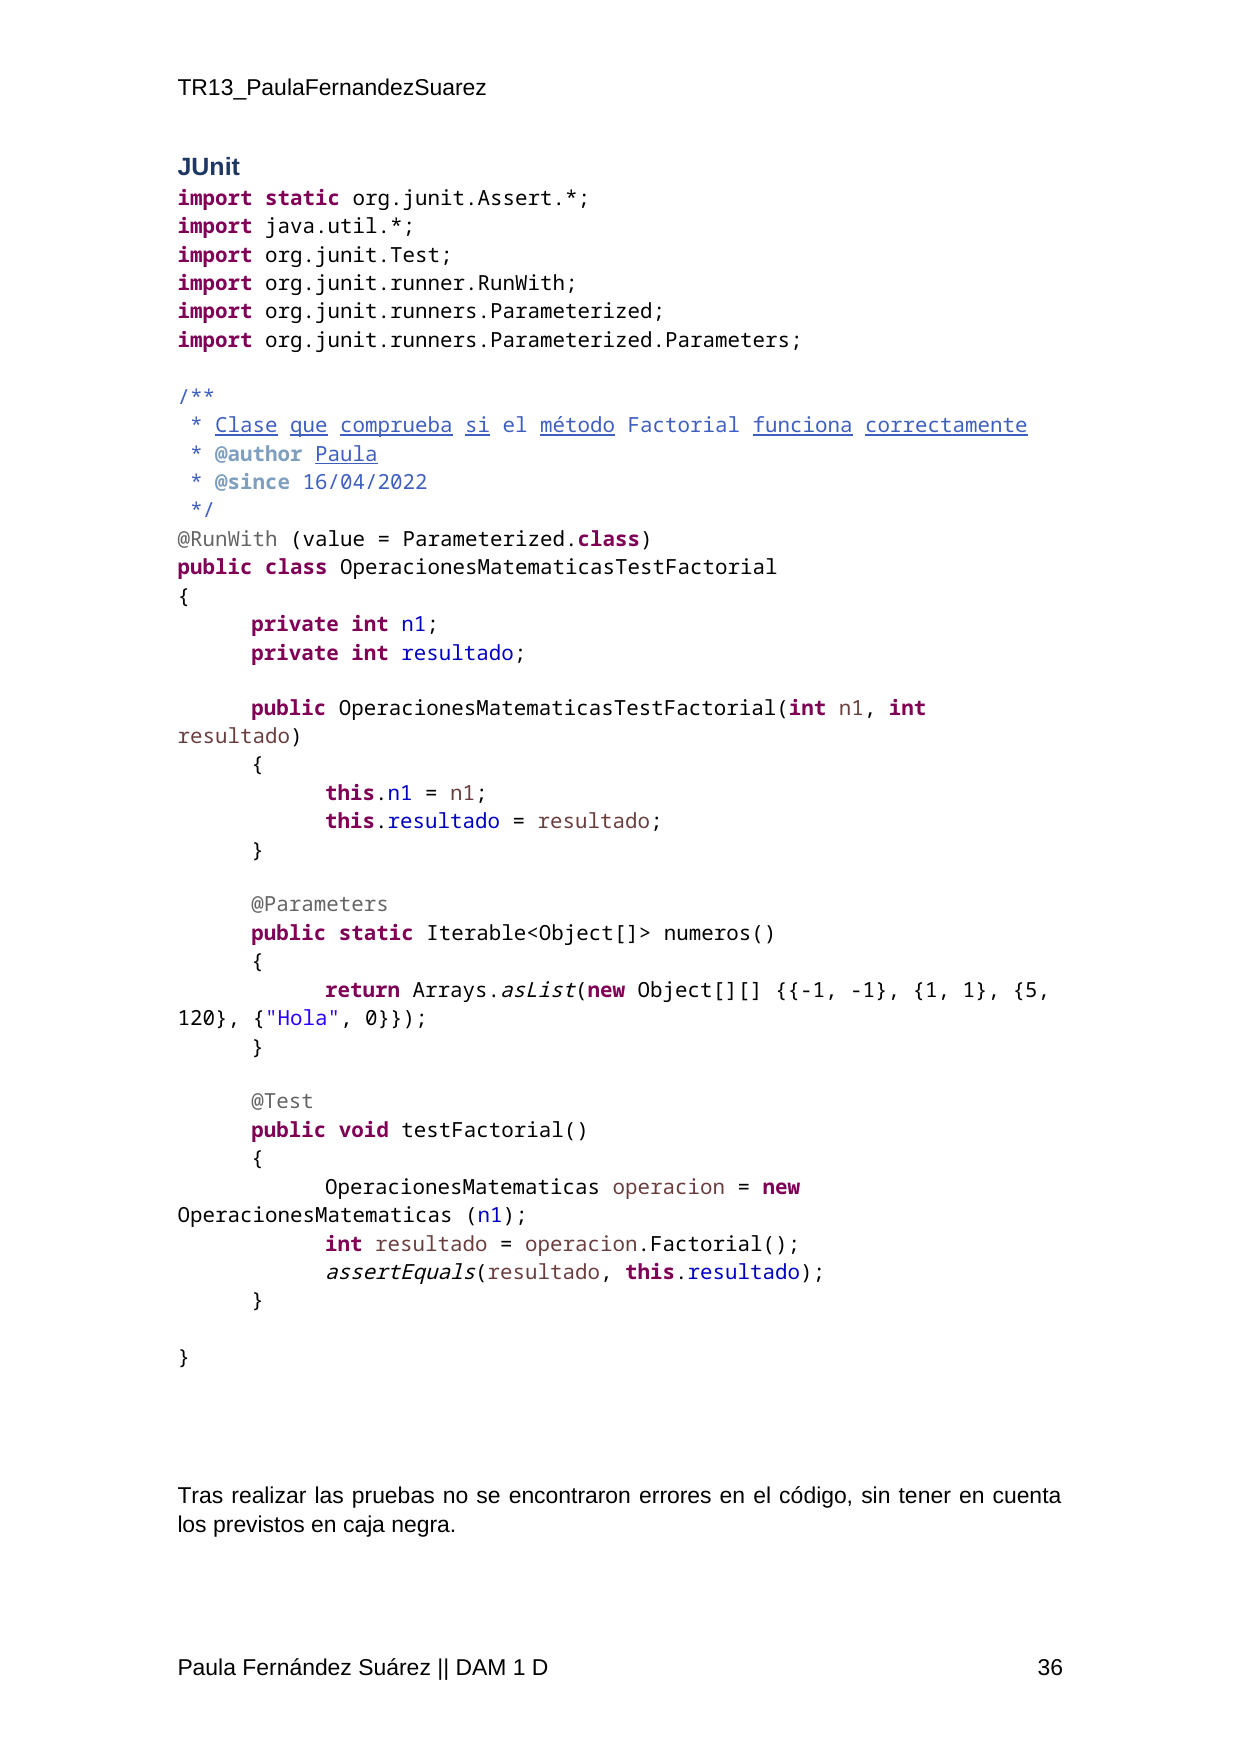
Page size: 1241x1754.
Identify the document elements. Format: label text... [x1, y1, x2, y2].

text public static Iterable<Object[]> numeros() [177, 918, 1063, 946]
text public class OperacionesMatematicasTestFactorial [177, 552, 1063, 581]
text import static org.junit.Assert.*; [177, 183, 1063, 211]
text this.resultado = resultado; [177, 806, 1063, 835]
text import org.junit.runners.Parameterized.Parameters; [177, 325, 1063, 353]
text int resultado = operacion.Factorial(); [177, 1229, 1063, 1257]
text } [177, 1286, 1063, 1314]
text } [177, 835, 1063, 863]
text this.n1 = n1; [177, 778, 1063, 806]
text * @since 16/04/2022 [177, 467, 1063, 496]
text */ [177, 496, 1063, 524]
text { [177, 749, 1063, 778]
text private int n1; [177, 609, 1063, 638]
text import org.junit.runners.Parameterized; [177, 297, 1063, 325]
subtitle JUnit [177, 152, 1063, 181]
text @RunWith (value = Parameterized.class) [177, 524, 1063, 552]
text * @author Paula [177, 439, 1063, 467]
text } [177, 1032, 1063, 1060]
text public void testFactorial() [177, 1115, 1063, 1143]
text assertEquals(resultado, this.resultado); [177, 1257, 1063, 1286]
text import org.junit.Test; [177, 240, 1063, 268]
text import org.junit.runner.RunWith; [177, 268, 1063, 297]
text * Clase que comprueba si el método Factorial funciona correctamente [177, 410, 1063, 439]
text /** [177, 382, 1063, 410]
text OperacionesMatematicas operacion = new OperacionesMatematicas (n1); [177, 1172, 1063, 1229]
text private int resultado; [177, 638, 1063, 666]
text public OperacionesMatematicasTestFactorial(int n1, int resultado) [177, 693, 1063, 749]
text @Test [177, 1087, 1063, 1115]
text import java.util.*; [177, 211, 1063, 240]
text { [177, 1143, 1063, 1172]
text return Arrays.asList(new Object[][] {{-1, -1}, {1, 1}, {5, 120}, {"Hola", 0}}); [177, 975, 1063, 1032]
text { [177, 946, 1063, 975]
text Tras realizar las pruebas no se encontraron errores en el código, sin tener en cuenta los previstos en caja negra. [177, 1482, 1063, 1537]
text @Parameters [177, 889, 1063, 918]
text { [177, 581, 1063, 609]
text } [177, 1342, 1063, 1371]
